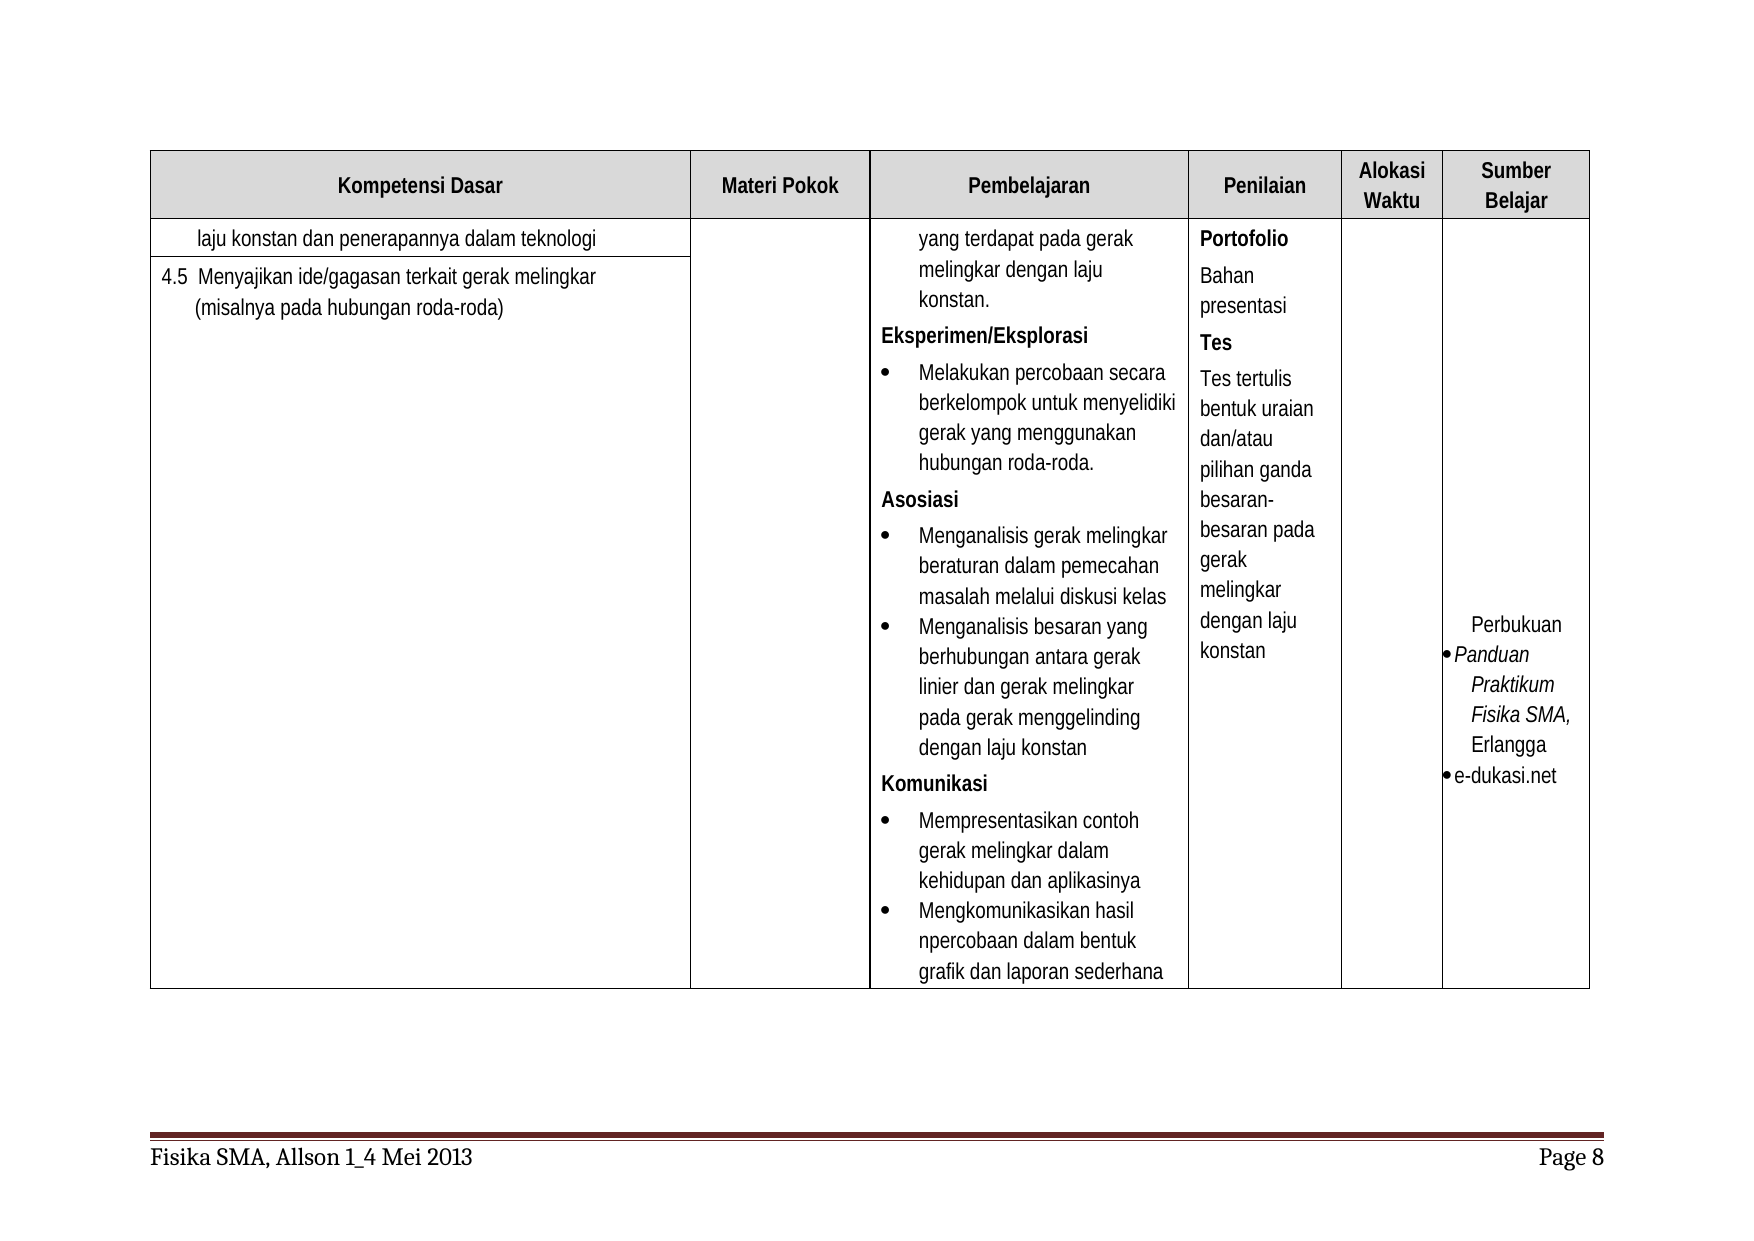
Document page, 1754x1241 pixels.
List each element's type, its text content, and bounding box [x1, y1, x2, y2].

table_header Penilaian [1189, 151, 1341, 218]
table_header Pembelajaran [871, 151, 1188, 218]
table_cell 4.5 Menyajikan ide/gagasan terkait gerak melingkar (misalnya pada hubungan roda-roda) [151, 257, 690, 988]
table_header Materi Pokok [691, 151, 869, 218]
table_header Sumber Belajar [1443, 151, 1589, 218]
table_header Kompetensi Dasar [151, 151, 690, 218]
table_header Alokasi Waktu [1342, 151, 1442, 218]
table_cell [151, 219, 690, 256]
